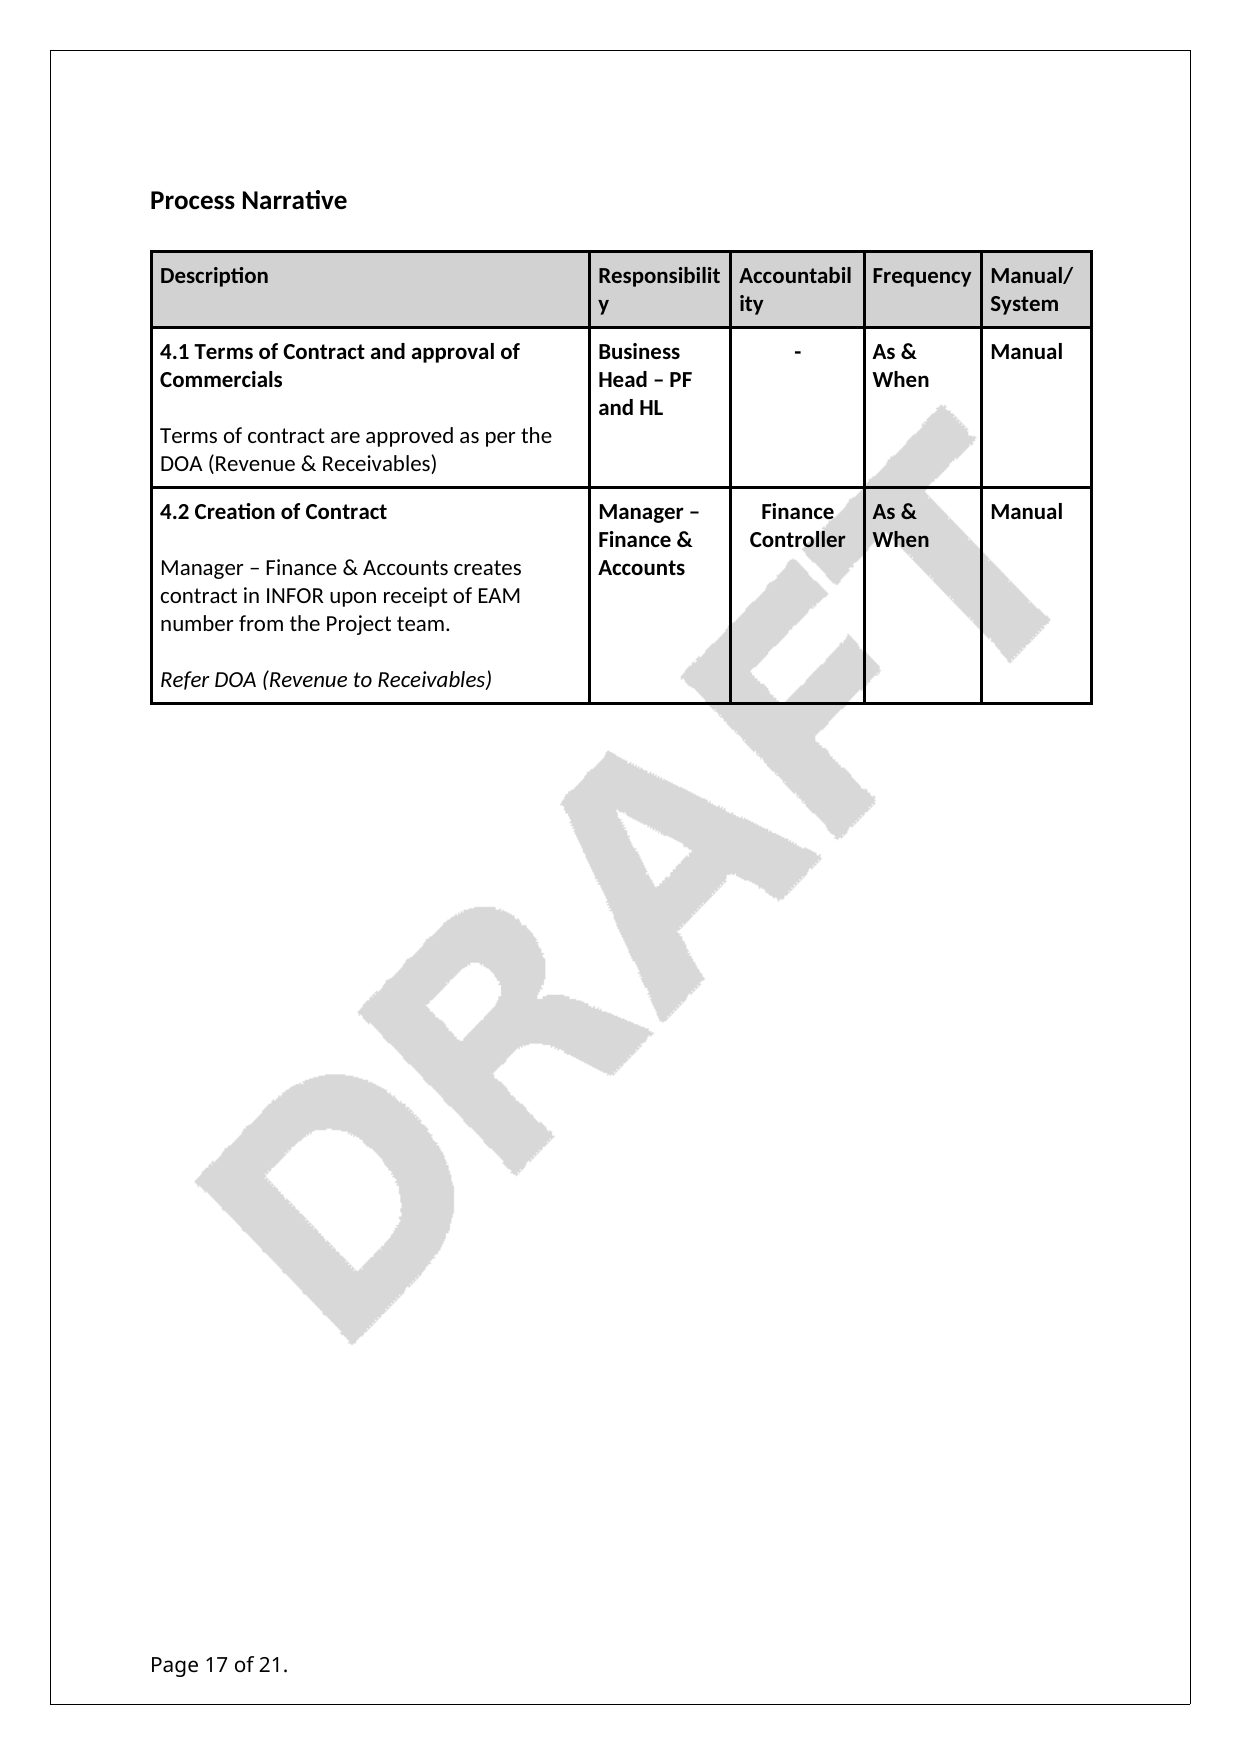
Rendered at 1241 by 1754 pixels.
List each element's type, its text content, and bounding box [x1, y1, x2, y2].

table_header Manual/ System [983, 253, 1090, 326]
table_cell As & When [866, 329, 980, 486]
table_cell Business Head – PF and HL [591, 329, 729, 486]
subtitle Process Narrative [150, 183, 1090, 250]
table_cell Manager – Finance & Accounts [591, 489, 729, 702]
table_cell As & When [866, 489, 980, 702]
table_cell Manual [983, 329, 1090, 486]
table_cell - [732, 329, 863, 486]
table_cell Manual [983, 489, 1090, 702]
table_cell 4.2 Creation of Contract Manager – Finance & Accounts creates contract in INFOR upon receipt of EAM number from the Project team. Refer DOA (Revenue to Receivables) [153, 489, 588, 702]
table_header Accountability [732, 253, 863, 326]
table_cell 4.1 Terms of Contract and approval of Commercials Terms of contract are approved as per the DOA (Revenue & Receivables) [153, 329, 588, 486]
table_cell Finance Controller [732, 489, 863, 702]
table_header Responsibility [591, 253, 729, 326]
table_header Frequency [866, 253, 980, 326]
table_header Description [153, 253, 588, 326]
